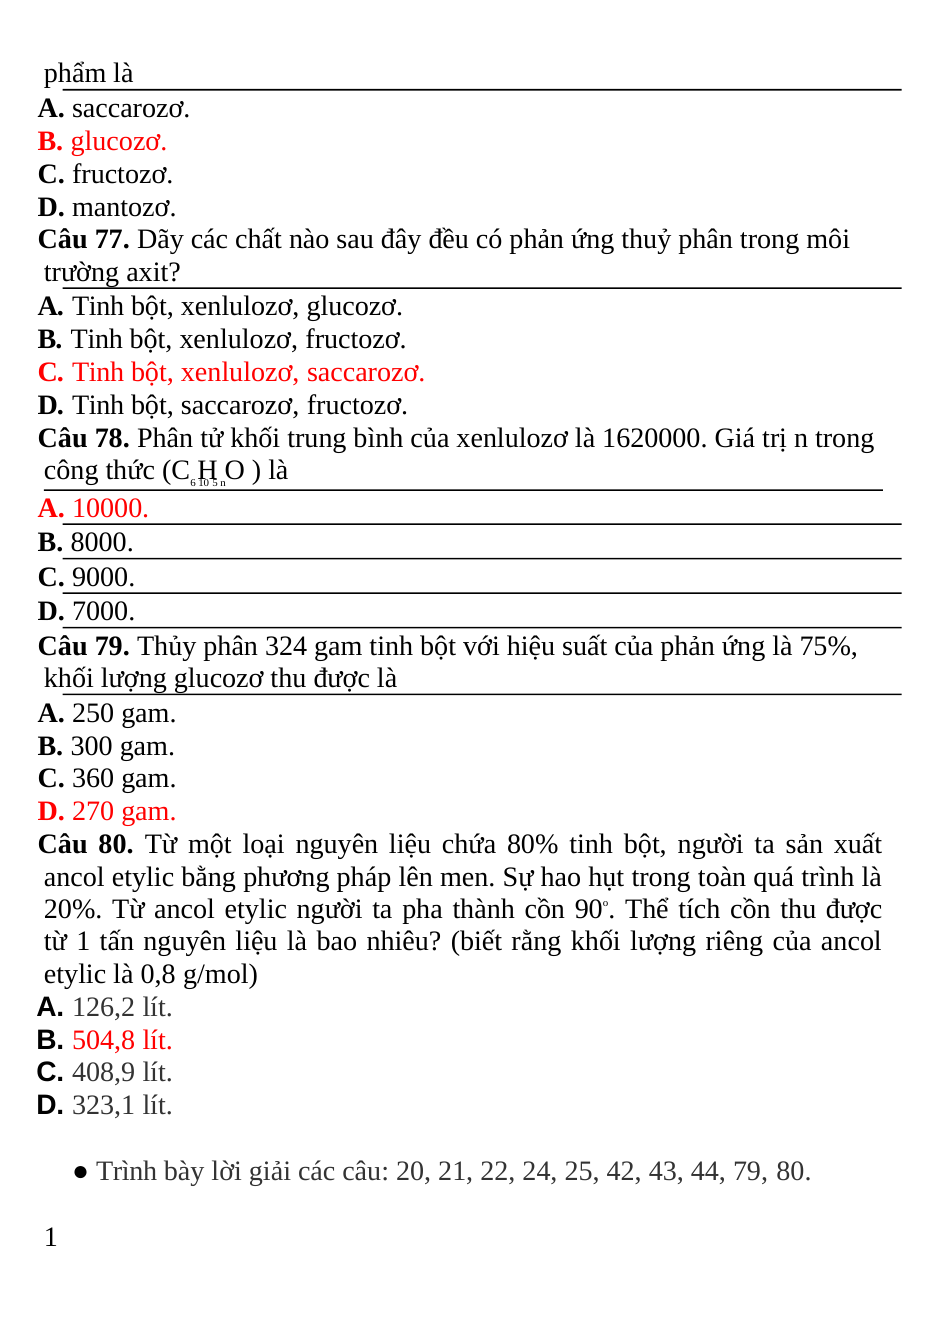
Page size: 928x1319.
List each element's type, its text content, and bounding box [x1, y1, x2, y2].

list Tinh bột, xenlulozơ, saccarozơ. [37, 355, 896, 387]
text Câu 78. Phân tử khối trung bình của xenlulozơ là 1620000. Giá trị n trong công thức (C H O ) là [37, 421, 896, 486]
list 270 gam. [37, 794, 896, 827]
text Câu 79. Thủy phân 324 gam tinh bột với hiệu suất của phản ứng là 75%, khối lượng glucozơ thu được là [37, 629, 896, 694]
list Tinh bột, xenlulozơ, glucozơ. [37, 289, 896, 322]
text C. 9000. [37, 560, 896, 592]
text B. 8000. [37, 525, 896, 558]
list Tinh bột, saccarozơ, fructozơ. [37, 388, 896, 420]
text Câu 80. Từ một loại nguyên liệu chứa 80% tinh bột, người ta sản xuất ancol etylic bằng phương pháp lên men. Sự hao hụt trong toàn quá trình là 20%. Từ ancol etylic người ta pha thành cồn 90o. Thể tích cồn thu được từ 1 tấn nguyên liệu là bao nhiêu? (biết rằng khối lượng riêng của ancol etylic là 0,8 g/mol) [37, 827, 883, 989]
text 1 [44, 1220, 896, 1252]
text B. 504,8 lít. [36, 1023, 896, 1055]
text phẩm là [44, 57, 896, 89]
list Tinh bột, xenlulozơ, fructozơ. [37, 322, 896, 354]
text D. 7000. [37, 594, 896, 627]
list fructozơ. [37, 157, 896, 189]
text D. 323,1 lít. [36, 1088, 896, 1121]
list glucozơ. [37, 124, 896, 156]
text C. 408,9 lít. [36, 1055, 896, 1088]
list 300 gam. [37, 728, 896, 761]
list mantozơ. [37, 189, 896, 222]
text Câu 77. Dãy các chất nào sau đây đều có phản ứng thuỷ phân trong môi trường axit? [37, 222, 856, 287]
list 250 gam. [37, 696, 896, 728]
text A. 126,2 lít. [36, 990, 896, 1022]
text A. 10000. [37, 486, 896, 523]
list saccarozơ. [37, 91, 896, 123]
list Trình bày lời giải các câu: 20, 21, 22, 24, 25, 42, 43, 44, 79, 80. [72, 1154, 896, 1187]
list 360 gam. [37, 761, 896, 794]
